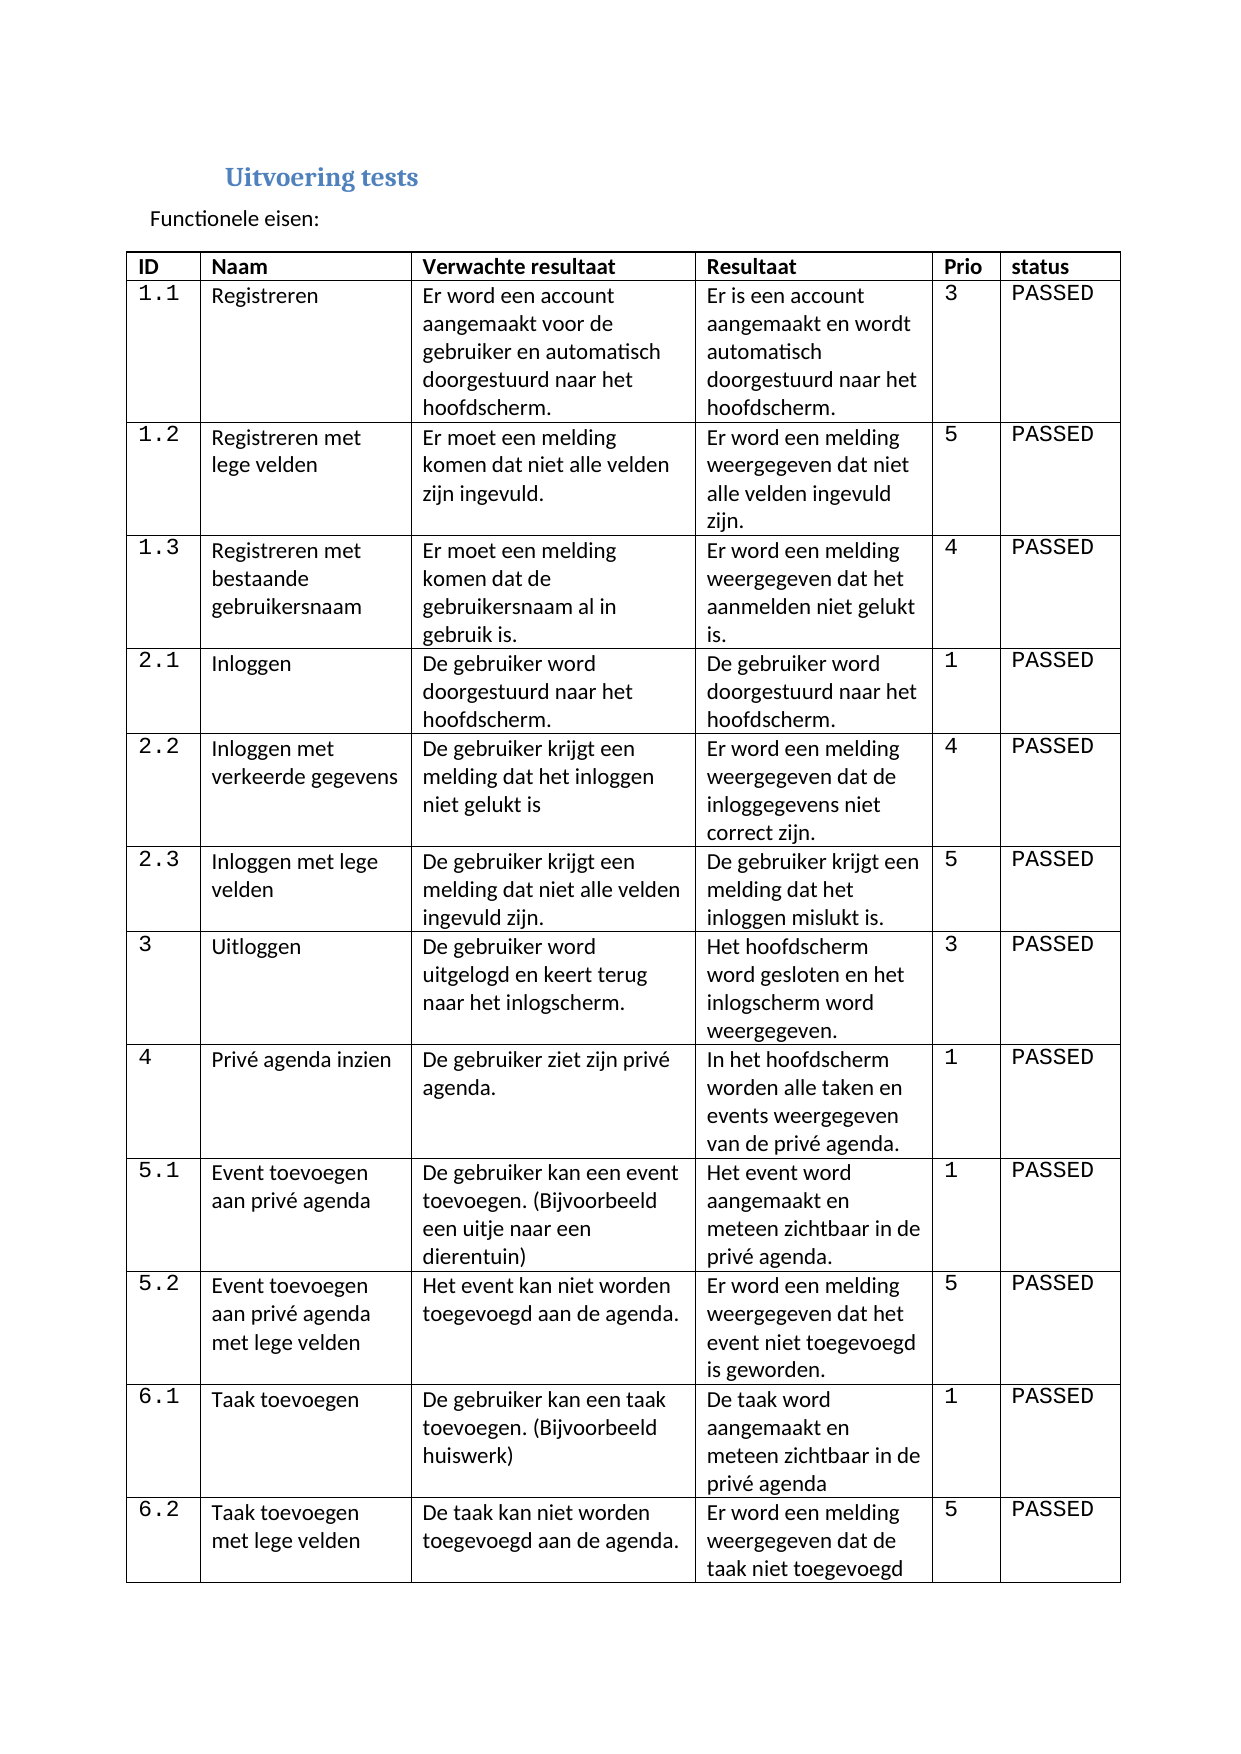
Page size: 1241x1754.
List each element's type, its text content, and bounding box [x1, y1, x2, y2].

table_cell Event toevoegen aan privé agenda [201, 1159, 411, 1271]
table_cell 1 [933, 1385, 1000, 1497]
table_cell Event toevoegen aan privé agenda met lege velden [201, 1272, 411, 1384]
table_cell 6.1 [127, 1385, 200, 1497]
table_header Naam [201, 253, 411, 280]
table_cell Taak toevoegen [201, 1385, 411, 1497]
table_cell De taak word aangemaakt en meteen zichtbaar in de privé agenda [696, 1385, 932, 1497]
table_cell De gebruiker ziet zijn privé agenda. [412, 1045, 695, 1157]
table_cell 5 [933, 847, 1000, 931]
table_cell 1.1 [127, 281, 200, 422]
table_cell De gebruiker krijgt een melding dat het inloggen mislukt is. [696, 847, 932, 931]
table_cell PASSED [1001, 536, 1120, 648]
table_cell PASSED [1001, 423, 1120, 535]
table_cell PASSED [1001, 1272, 1120, 1384]
table_cell PASSED [1001, 281, 1120, 422]
table_cell Er word een melding weergegeven dat niet alle velden ingevuld zijn. [696, 423, 932, 535]
table_cell Privé agenda inzien [201, 1045, 411, 1157]
table_cell De gebruiker krijgt een melding dat niet alle velden ingevuld zijn. [412, 847, 695, 931]
table_cell PASSED [1001, 1385, 1120, 1497]
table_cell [201, 1498, 411, 1582]
table_cell 4 [933, 536, 1000, 648]
subtitle Uitvoering tests [225, 162, 1090, 194]
table_cell De gebruiker kan een event toevoegen. (Bijvoorbeeld een uitje naar een dierentuin) [412, 1159, 695, 1271]
text Functionele eisen: [150, 204, 1090, 232]
table_cell PASSED [1001, 847, 1120, 931]
table_cell De gebruiker word uitgelogd en keert terug naar het inlogscherm. [412, 932, 695, 1044]
table_cell De gebruiker krijgt een melding dat het inloggen niet gelukt is [412, 734, 695, 846]
table_cell 5 [933, 1498, 1000, 1582]
table_cell De gebruiker word doorgestuurd naar het hoofdscherm. [412, 649, 695, 733]
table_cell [696, 1498, 932, 1582]
table_header Verwachte resultaat [412, 253, 695, 280]
table_cell 5 [933, 423, 1000, 535]
table_header ID [127, 253, 200, 280]
table_cell PASSED [1001, 734, 1120, 846]
table_cell Er moet een melding komen dat de gebruikersnaam al in gebruik is. [412, 536, 695, 648]
table_cell PASSED [1001, 1045, 1120, 1157]
table_cell 1.3 [127, 536, 200, 648]
table_cell 4 [933, 734, 1000, 846]
table_cell 2.3 [127, 847, 200, 931]
table_cell 1 [933, 1045, 1000, 1157]
table_cell PASSED [1001, 1159, 1120, 1271]
table_cell Registreren met lege velden [201, 423, 411, 535]
table_cell 6.2 [127, 1498, 200, 1582]
table_cell 1 [933, 649, 1000, 733]
table_cell 3 [127, 932, 200, 1044]
table_cell Het hoofdscherm word gesloten en het inlogscherm word weergegeven. [696, 932, 932, 1044]
table_cell PASSED [1001, 932, 1120, 1044]
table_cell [412, 1498, 695, 1582]
table_cell 3 [933, 932, 1000, 1044]
table_cell 4 [127, 1045, 200, 1157]
table_cell Registreren met bestaande gebruikersnaam [201, 536, 411, 648]
table_cell Er word een melding weergegeven dat het aanmelden niet gelukt is. [696, 536, 932, 648]
table_cell Er is een account aangemaakt en wordt automatisch doorgestuurd naar het hoofdscherm. [696, 281, 932, 422]
table_cell Het event kan niet worden toegevoegd aan de agenda. [412, 1272, 695, 1384]
table_cell De gebruiker kan een taak toevoegen. (Bijvoorbeeld huiswerk) [412, 1385, 695, 1497]
table_cell Registreren [201, 281, 411, 422]
table_cell PASSED [1001, 1498, 1120, 1582]
table_cell Uitloggen [201, 932, 411, 1044]
table_cell Inloggen met lege velden [201, 847, 411, 931]
table_cell 1.2 [127, 423, 200, 535]
table_header Prio [933, 253, 1000, 280]
table_cell 5.1 [127, 1159, 200, 1271]
table_header Resultaat [696, 253, 932, 280]
table_cell 2.2 [127, 734, 200, 846]
table_cell De gebruiker word doorgestuurd naar het hoofdscherm. [696, 649, 932, 733]
table_cell In het hoofdscherm worden alle taken en events weergegeven van de privé agenda. [696, 1045, 932, 1157]
table_cell 5 [933, 1272, 1000, 1384]
table_cell Inloggen met verkeerde gegevens [201, 734, 411, 846]
table_cell Het event word aangemaakt en meteen zichtbaar in de privé agenda. [696, 1159, 932, 1271]
table_cell Er word een melding weergegeven dat de inloggegevens niet correct zijn. [696, 734, 932, 846]
table_cell Er word een melding weergegeven dat het event niet toegevoegd is geworden. [696, 1272, 932, 1384]
table_cell 1 [933, 1159, 1000, 1271]
table_cell PASSED [1001, 649, 1120, 733]
table_cell 5.2 [127, 1272, 200, 1384]
table_cell 3 [933, 281, 1000, 422]
table_cell Inloggen [201, 649, 411, 733]
table_cell Er word een account aangemaakt voor de gebruiker en automatisch doorgestuurd naar het hoofdscherm. [412, 281, 695, 422]
table_header status [1001, 253, 1120, 280]
table_cell Er moet een melding komen dat niet alle velden zijn ingevuld. [412, 423, 695, 535]
table_cell 2.1 [127, 649, 200, 733]
